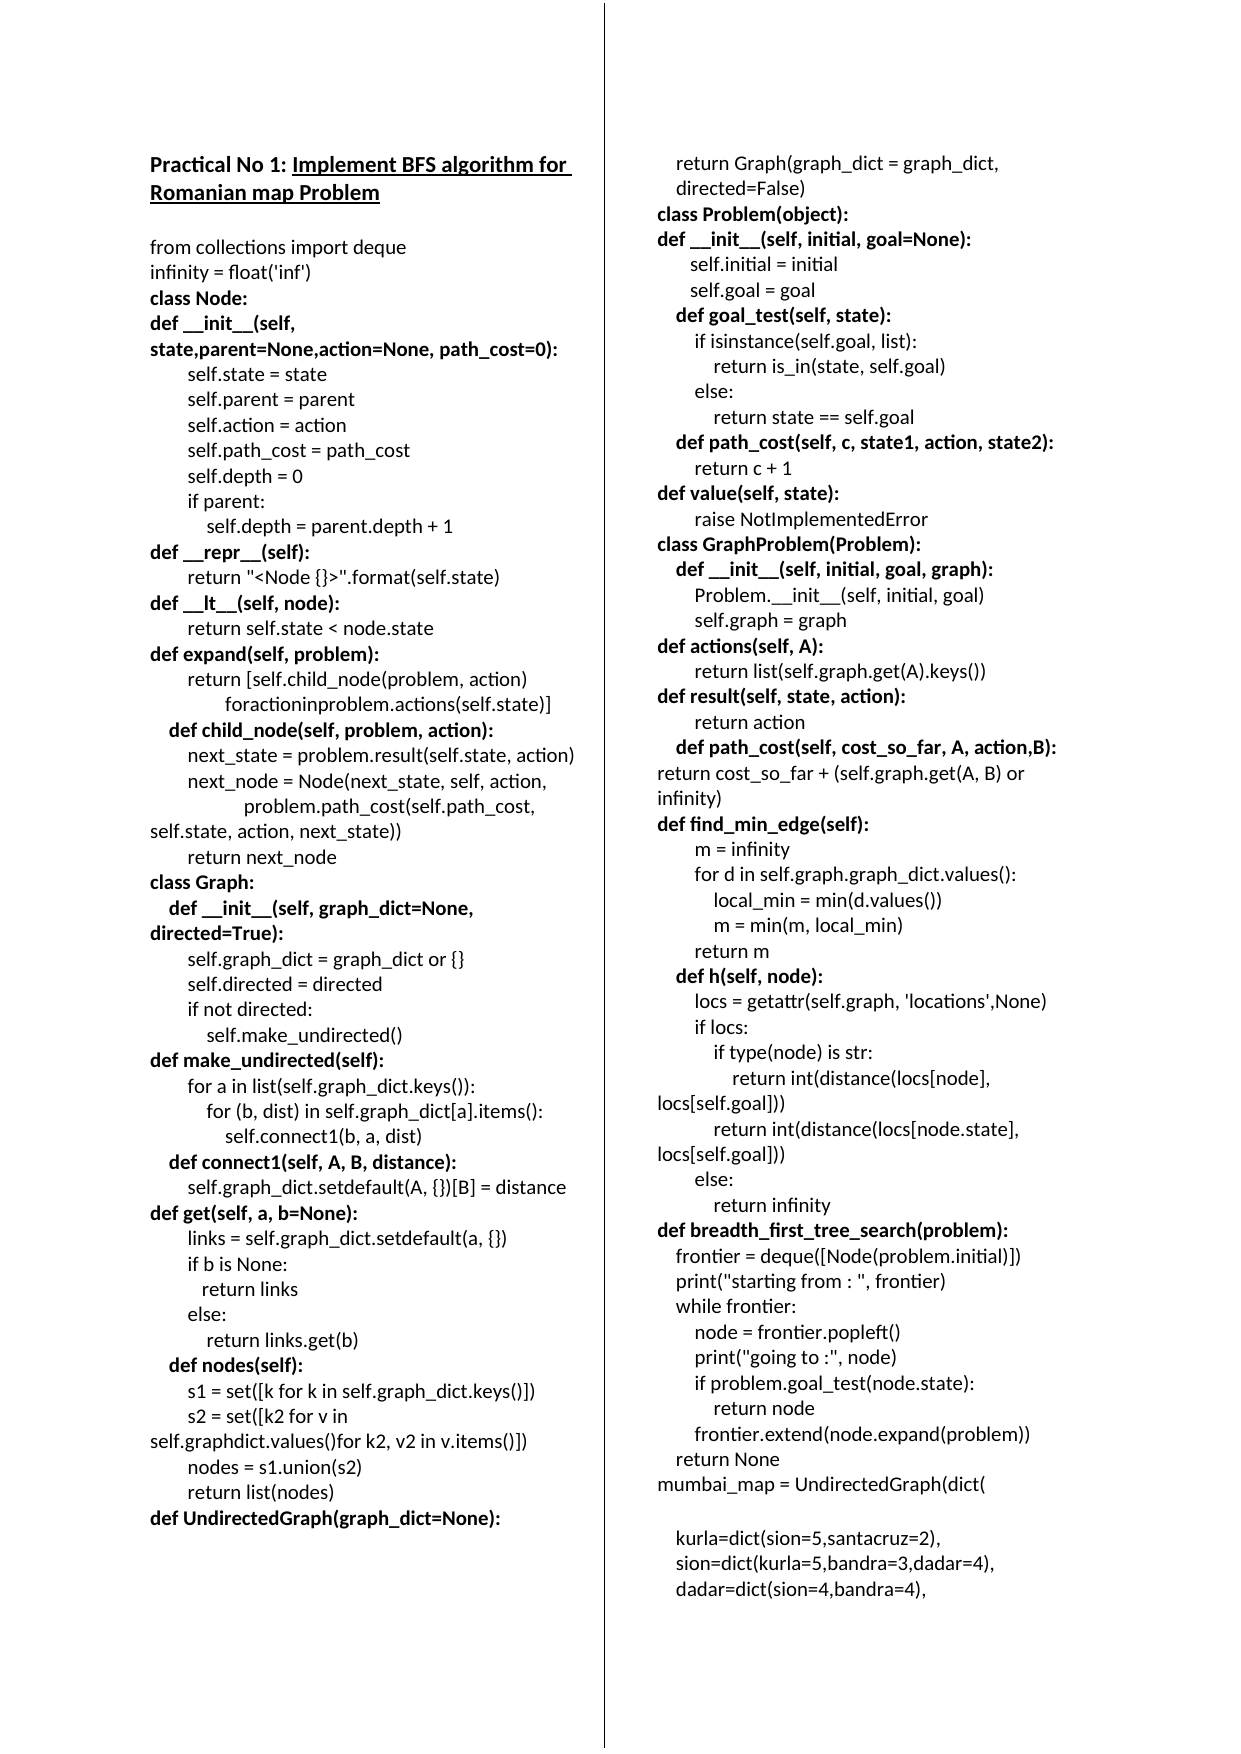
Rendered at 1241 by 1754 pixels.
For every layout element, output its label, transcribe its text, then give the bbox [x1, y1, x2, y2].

text next_node = Node(next_state, self, action, [150, 768, 583, 793]
text problem.path_cost(self.path_cost, self.state, action, next_state)) [150, 793, 583, 844]
text class GraphProblem(Problem): [657, 531, 1090, 557]
text def actions(self, A): [657, 633, 1090, 658]
text def connect1(self, A, B, distance): [150, 1149, 583, 1174]
text for d in self.graph.graph_dict.values(): [657, 862, 1090, 887]
text mumbai_map = UndirectedGraph(dict( [657, 1472, 1090, 1497]
text for (b, dist) in self.graph_dict[a].items(): [150, 1098, 583, 1124]
text def __init__(self, initial, goal, graph): [657, 557, 1090, 582]
text else: [657, 1167, 1090, 1192]
text self.depth = parent.depth + 1 [150, 514, 583, 539]
text self.graph = graph [657, 607, 1090, 633]
text s2 = set([k2 for v in [150, 1403, 583, 1429]
text return cost_so_far + (self.graph.get(A, B) or infinity) [657, 760, 1090, 811]
text if type(node) is str: [657, 1039, 1090, 1065]
text return state == self.goal [657, 404, 1090, 429]
text sion=dict(kurla=5,bandra=3,dadar=4), [657, 1551, 1090, 1576]
text return None [657, 1446, 1090, 1472]
text return links.get(b) [150, 1327, 583, 1352]
text return is_in(state, self.goal) [657, 353, 1090, 379]
text def value(self, state): [657, 480, 1090, 506]
text def __init__(self, initial, goal=None): [657, 226, 1090, 252]
text return "<Node {}>".format(self.state) [150, 564, 583, 590]
text if not directed: [150, 997, 583, 1022]
text if isinstance(self.goal, list): [657, 328, 1090, 353]
text s1 = set([k for k in self.graph_dict.keys()]) [150, 1378, 583, 1403]
text return next_node [150, 844, 583, 869]
text def path_cost(self, c, state1, action, state2): [657, 429, 1090, 455]
text def __lt__(self, node): [150, 590, 583, 615]
text self.action = action [150, 412, 583, 437]
text node = frontier.popleft() [657, 1319, 1090, 1344]
text locs = getattr(self.graph, 'locations',None) [657, 989, 1090, 1014]
text def __init__(self, state,parent=None,action=None, path_cost=0): [150, 310, 583, 361]
text return [self.child_node(problem, action) [150, 666, 583, 692]
text if locs: [657, 1014, 1090, 1039]
text if problem.goal_test(node.state): [657, 1370, 1090, 1395]
text self.path_cost = path_cost [150, 437, 583, 463]
text def child_node(self, problem, action): [150, 717, 583, 742]
text def __init__(self, graph_dict=None, directed=True): [150, 895, 583, 946]
text infinity = float('inf') [150, 259, 583, 285]
text m = infinity [657, 836, 1090, 862]
text return m [657, 938, 1090, 963]
text self.graph_dict = graph_dict or {} [150, 946, 583, 971]
text kurla=dict(sion=5,santacruz=2), [657, 1525, 1090, 1551]
text def breadth_first_tree_search(problem): [657, 1217, 1090, 1243]
text self.directed = directed [150, 971, 583, 997]
text for a in list(self.graph_dict.keys()): [150, 1073, 583, 1098]
text self.connect1(b, a, dist) [150, 1124, 583, 1149]
text return action [657, 709, 1090, 734]
text from collections import deque [150, 234, 583, 259]
text def path_cost(self, cost_so_far, A, action,B): [657, 734, 1090, 760]
text def goal_test(self, state): [657, 302, 1090, 328]
text return int(distance(locs[node.state], locs[self.goal])) [657, 1116, 1090, 1167]
text def expand(self, problem): [150, 641, 583, 666]
text return list(nodes) [150, 1479, 583, 1505]
text if parent: [150, 488, 583, 514]
text self.initial = initial [657, 252, 1090, 277]
text foractioninproblem.actions(self.state)] [150, 692, 583, 717]
text class Node: [150, 285, 583, 310]
text def h(self, node): [657, 963, 1090, 989]
text next_state = problem.result(self.state, action) [150, 742, 583, 768]
text return list(self.graph.get(A).keys()) [657, 658, 1090, 684]
text frontier = deque([Node(problem.initial)]) [657, 1243, 1090, 1268]
text return int(distance(locs[node], locs[self.goal])) [657, 1065, 1090, 1116]
text local_min = min(d.values()) [657, 887, 1090, 912]
text self.parent = parent [150, 387, 583, 412]
text raise NotImplementedError [657, 506, 1090, 531]
text return infinity [657, 1192, 1090, 1217]
text def get(self, a, b=None): [150, 1200, 583, 1225]
text dadar=dict(sion=4,bandra=4), [657, 1576, 1090, 1601]
text return c + 1 [657, 455, 1090, 480]
text print("going to :", node) [657, 1344, 1090, 1370]
text else: [150, 1302, 583, 1327]
text class Problem(object): [657, 201, 1090, 226]
text self.goal = goal [657, 277, 1090, 302]
text def UndirectedGraph(graph_dict=None): [150, 1505, 583, 1530]
text def nodes(self): [150, 1352, 583, 1378]
text return Graph(graph_dict = graph_dict, directed=False) [676, 150, 1090, 201]
text return self.state < node.state [150, 615, 583, 641]
text print("starting from : ", frontier) [657, 1268, 1090, 1294]
text links = self.graph_dict.setdefault(a, {}) [150, 1225, 583, 1251]
text self.graph_dict.setdefault(A, {})[B] = distance [150, 1174, 583, 1200]
text class Graph: [150, 869, 583, 895]
text def make_undirected(self): [150, 1047, 583, 1073]
text frontier.extend(node.expand(problem)) [657, 1421, 1090, 1446]
text while frontier: [657, 1294, 1090, 1319]
text self.make_undirected() [150, 1022, 583, 1047]
text nodes = s1.union(s2) [150, 1454, 583, 1479]
text return node [657, 1395, 1090, 1421]
text m = min(m, local_min) [657, 912, 1090, 938]
text if b is None: [150, 1251, 583, 1276]
text Problem.__init__(self, initial, goal) [657, 582, 1090, 607]
text self.depth = 0 [150, 463, 583, 488]
text def result(self, state, action): [657, 684, 1090, 709]
text return links [150, 1276, 583, 1302]
text Practical No 1: Implement BFS algorithm for Romanian map Problem [150, 150, 583, 206]
text self.state = state [150, 361, 583, 387]
text self.graphdict.values()for k2, v2 in v.items()]) [150, 1429, 583, 1454]
text def find_min_edge(self): [657, 811, 1090, 836]
text def __repr__(self): [150, 539, 583, 564]
text else: [657, 379, 1090, 404]
